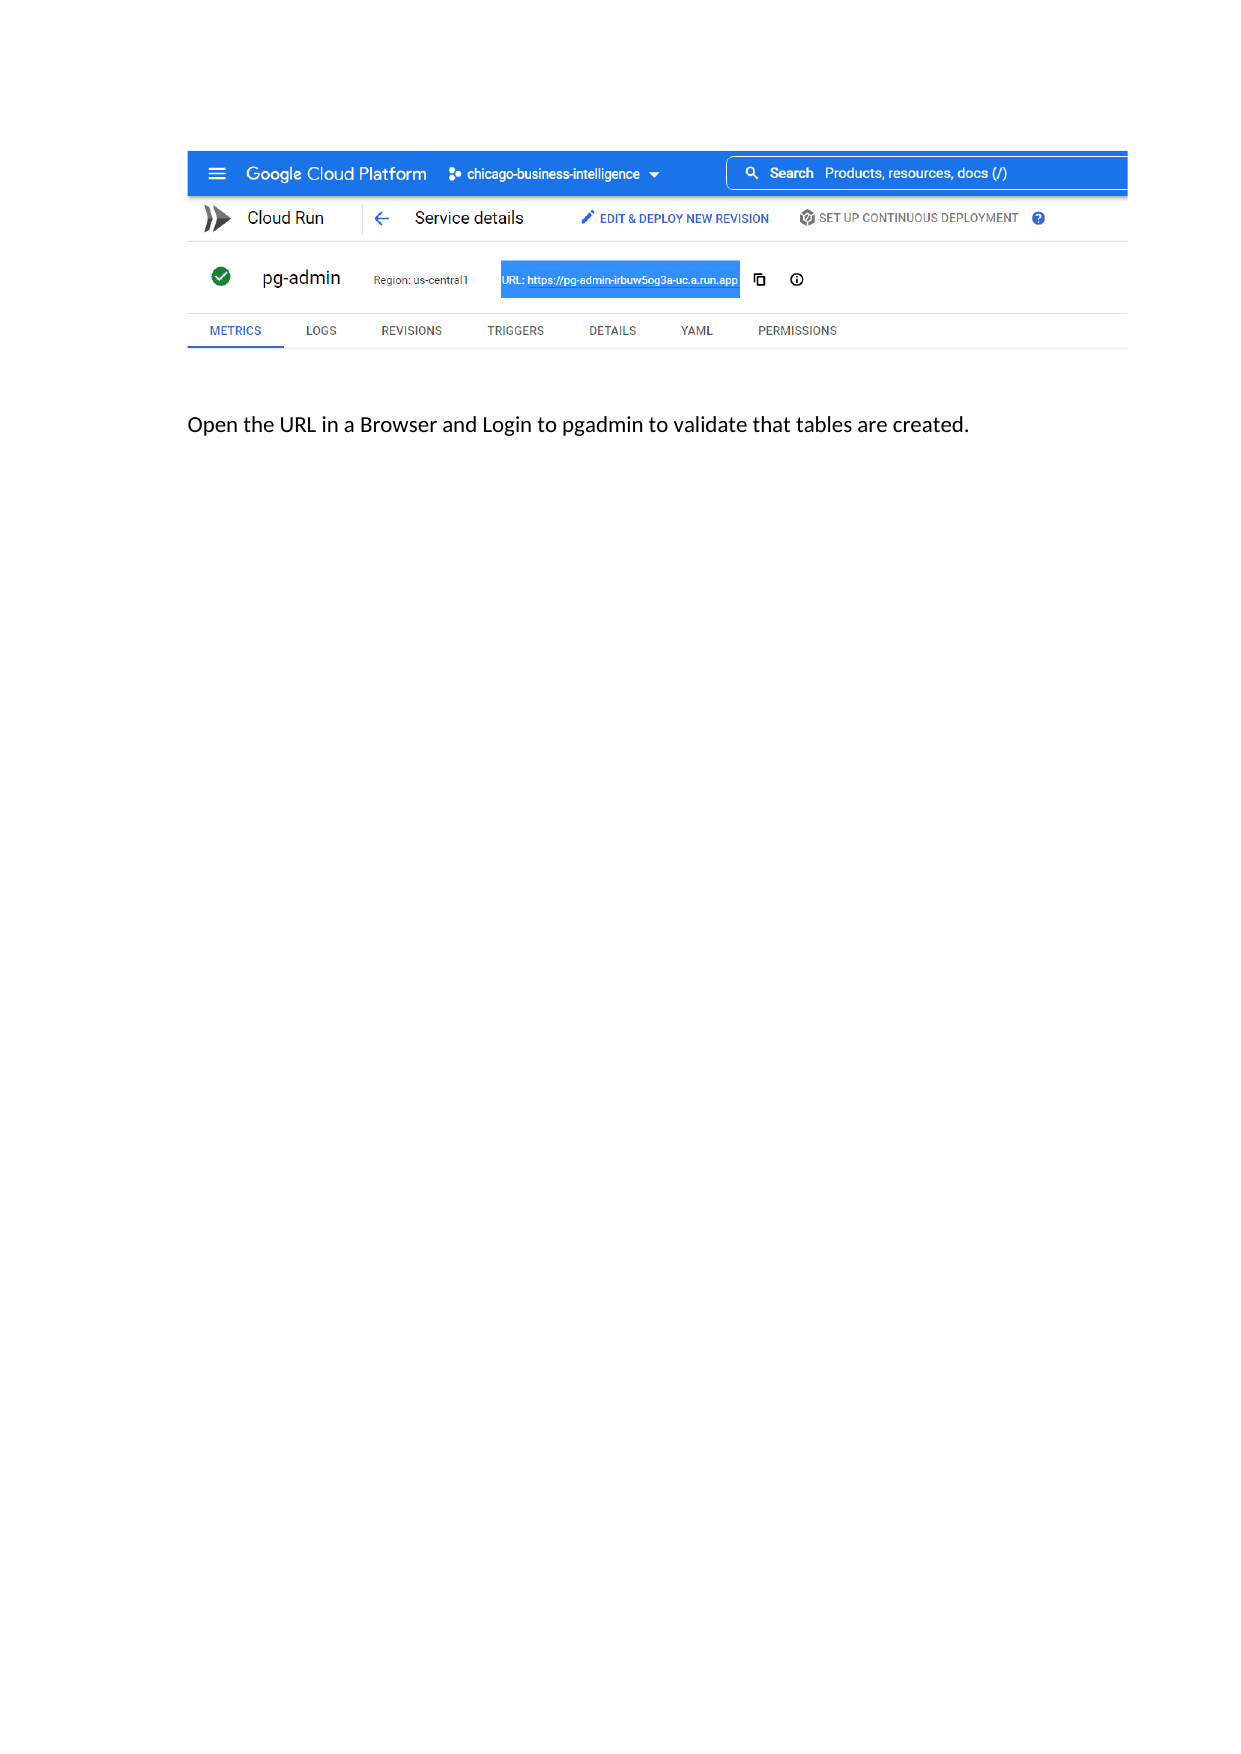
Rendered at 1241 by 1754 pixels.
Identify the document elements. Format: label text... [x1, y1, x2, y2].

picture [187, 150, 1128, 391]
text Open the URL in a Browser and Login to pgadmin to validate that tables are created. [187, 410, 1090, 438]
